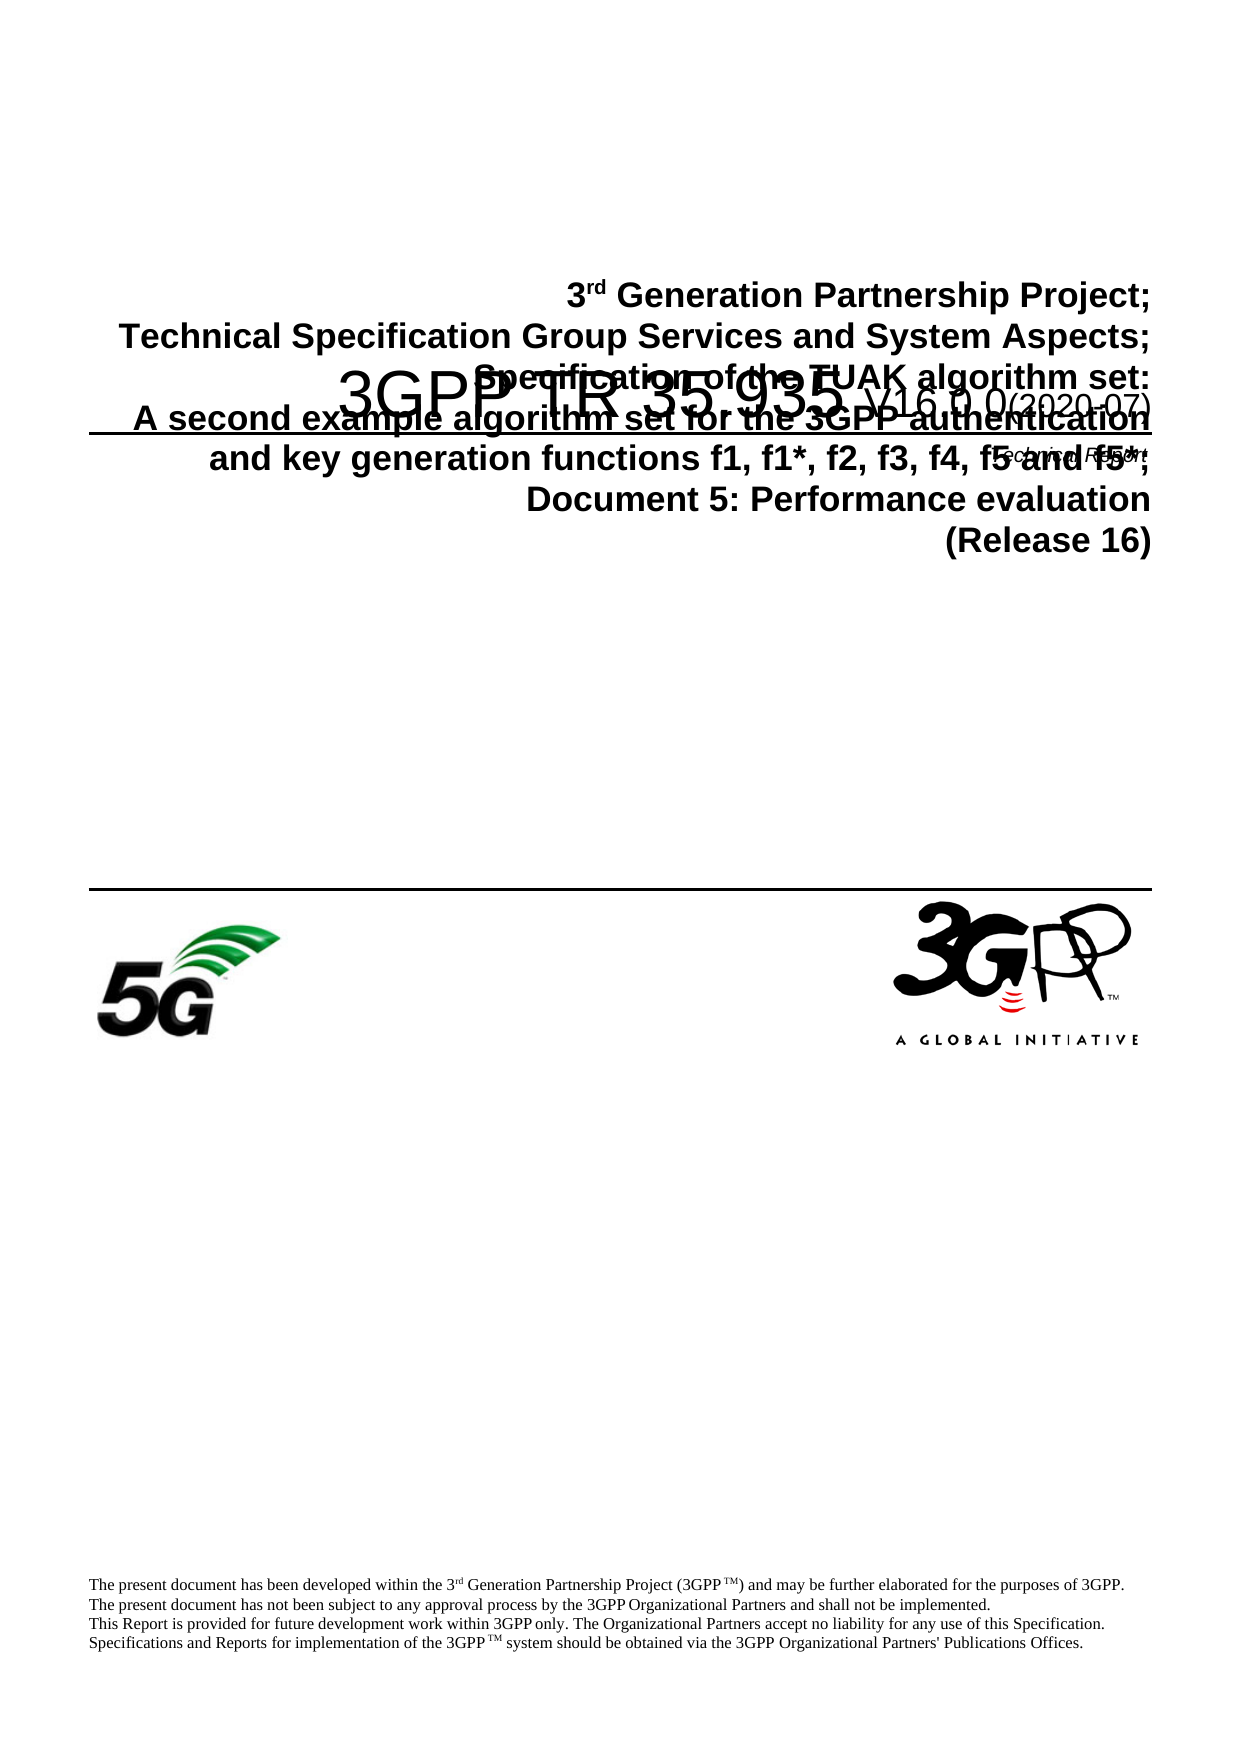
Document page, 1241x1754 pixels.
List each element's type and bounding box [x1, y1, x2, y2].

picture [88, 912, 288, 1050]
picture [885, 893, 1152, 1050]
